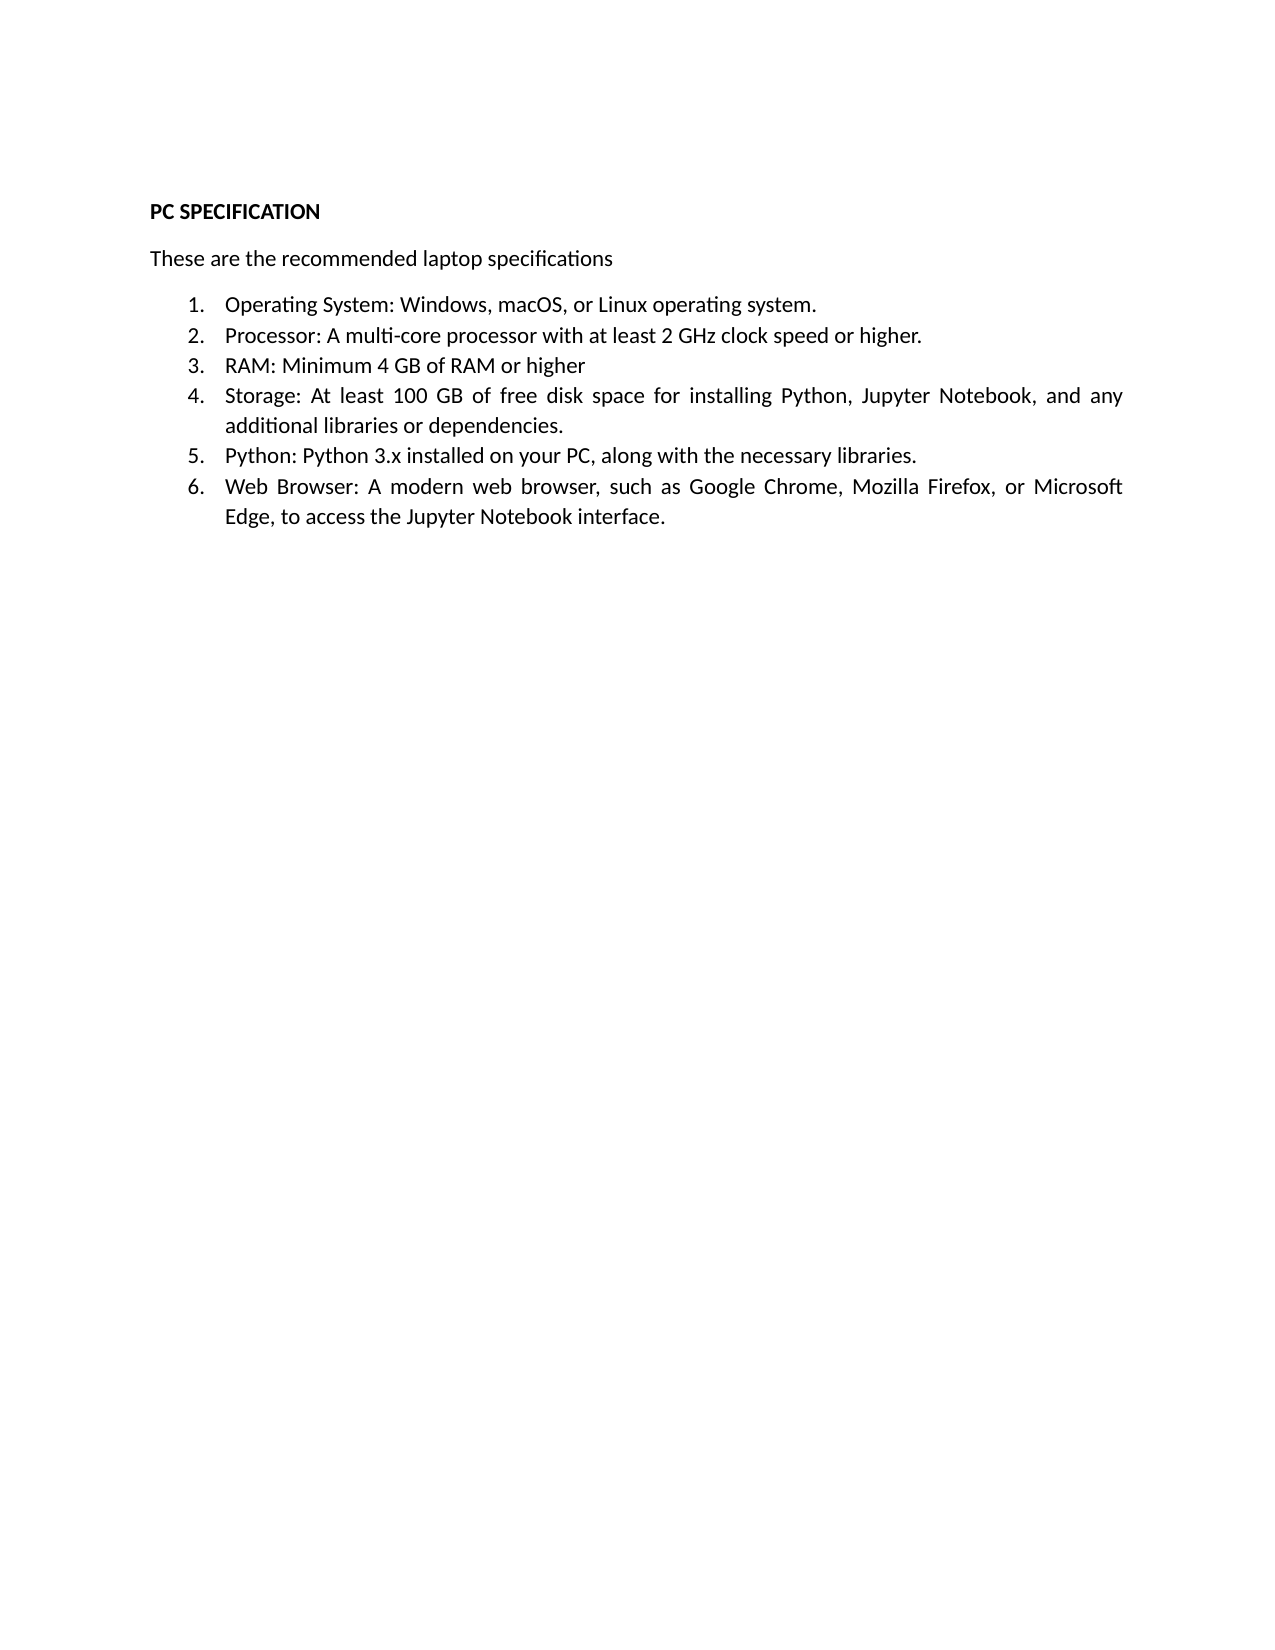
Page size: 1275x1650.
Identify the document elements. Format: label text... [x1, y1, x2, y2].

list Storage: At least 100 GB of free disk space for installing Python, Jupyter Notebook, and any additional libraries or dependencies. [187, 381, 1125, 439]
list Processor: A multi-core processor with at least 2 GHz clock speed or higher. [187, 321, 1125, 349]
list Web Browser: A modern web browser, such as Google Chrome, Mozilla Firefox, or Microsoft Edge, to access the Jupyter Notebook interface. [187, 472, 1125, 530]
list Operating System: Windows, macOS, or Linux operating system. [187, 291, 1125, 319]
text These are the recommended laptop specifications [150, 244, 1125, 272]
text PC SPECIFICATION [150, 197, 1125, 225]
list Python: Python 3.x installed on your PC, along with the necessary libraries. [187, 442, 1125, 470]
list RAM: Minimum 4 GB of RAM or higher [187, 351, 1125, 379]
